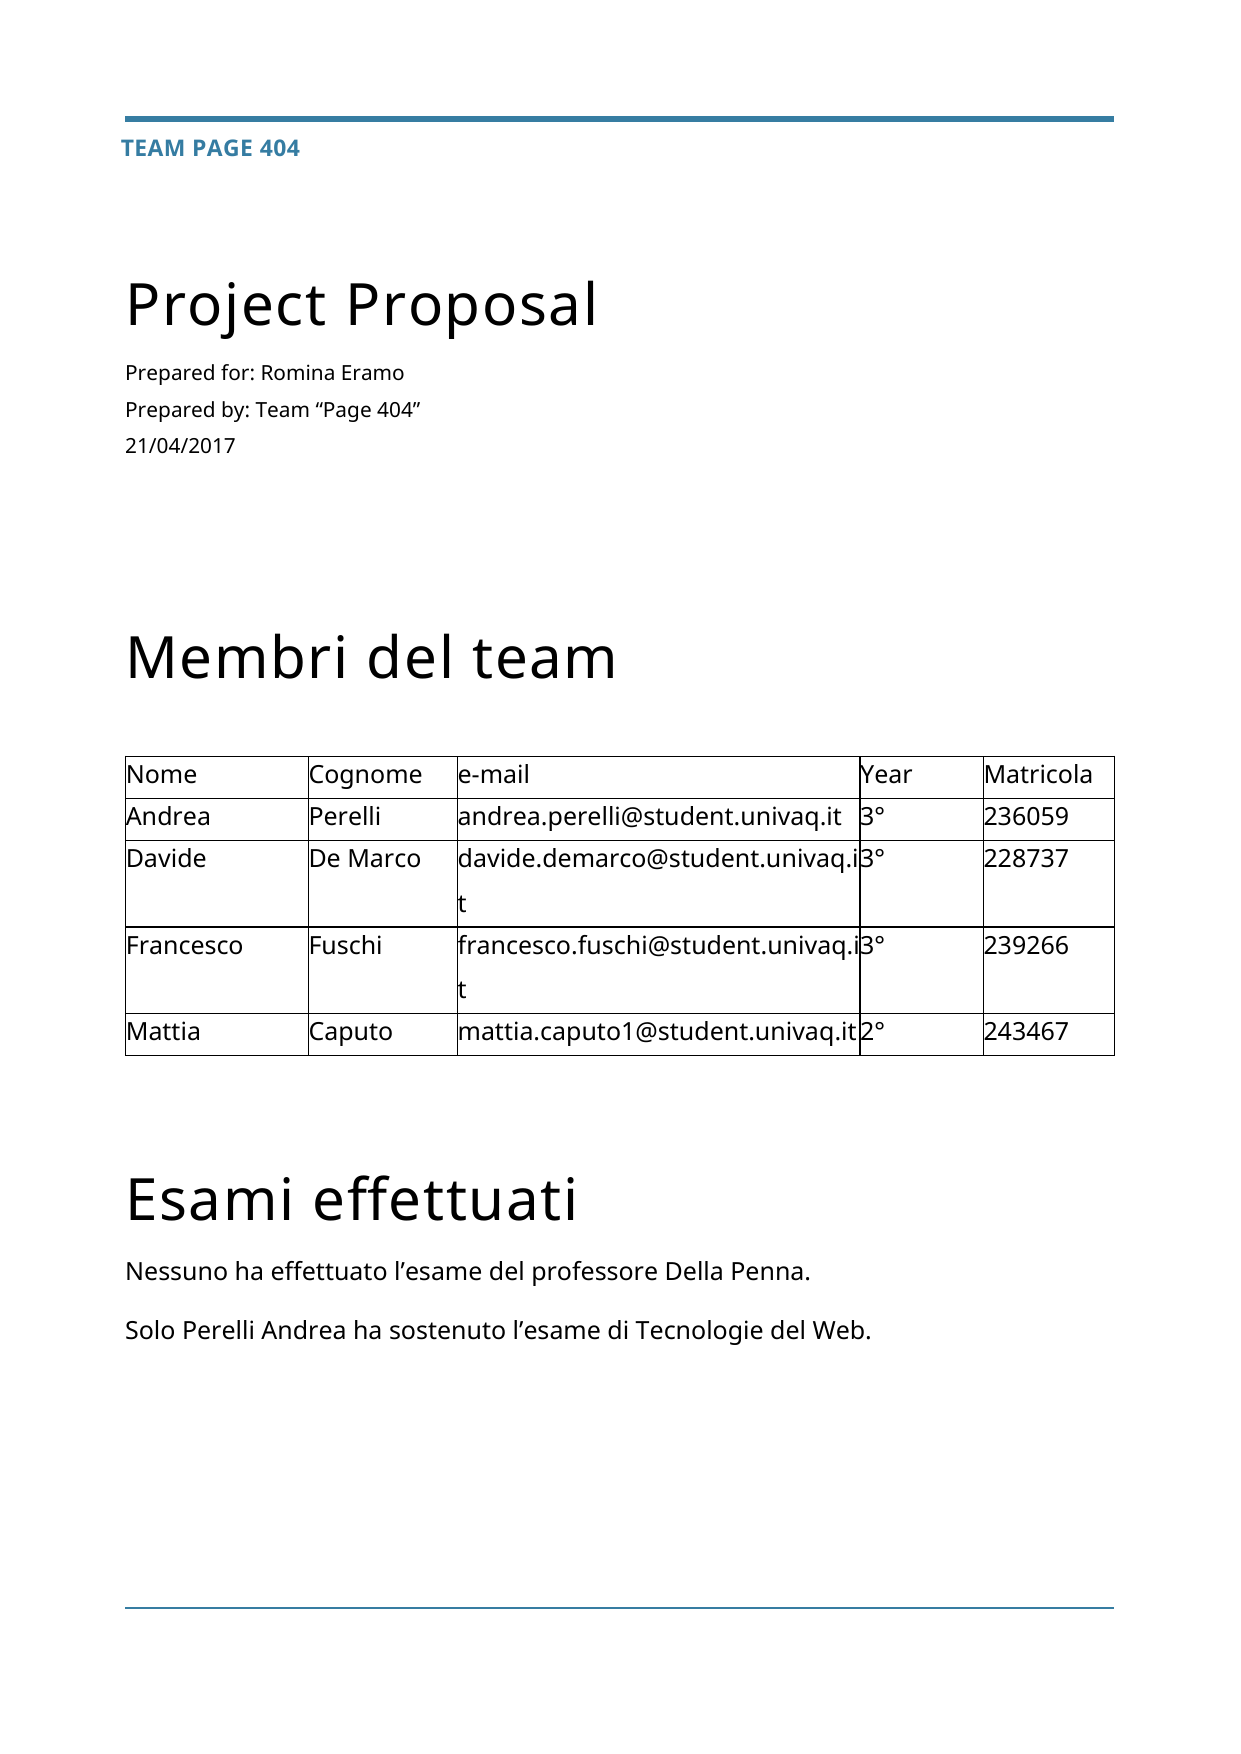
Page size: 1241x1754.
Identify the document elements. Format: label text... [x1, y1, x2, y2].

table_cell 3° [861, 799, 983, 840]
text Prepared by: Team “Page 404” [125, 395, 1115, 423]
table_cell 239266 [984, 928, 1114, 1013]
table_header Nome [126, 757, 308, 798]
table_cell mattia.caputo1@student.univaq.it [458, 1014, 859, 1055]
table_cell Andrea [126, 799, 308, 840]
text 21/04/2017 [125, 432, 1115, 460]
table_cell De Marco [309, 841, 457, 926]
table_cell Fuschi [309, 928, 457, 1013]
text Solo Perelli Andrea ha sostenuto l’esame di Tecnologie del Web. [125, 1313, 1115, 1347]
table_cell 3° [861, 928, 983, 1013]
table_header Matricola [984, 757, 1114, 798]
table_cell Davide [126, 841, 308, 926]
table_cell Mattia [126, 1014, 308, 1055]
text Prepared for: Romina Eramo [125, 358, 1115, 386]
table_cell Perelli [309, 799, 457, 840]
table_header Year [861, 757, 983, 798]
table_cell 236059 [984, 799, 1114, 840]
text Nessuno ha effettuato l’esame del professore Della Penna. [125, 1253, 1115, 1287]
table_cell Caputo [309, 1014, 457, 1055]
title Esami effettuati [125, 1158, 1115, 1238]
table_cell davide.demarco@student.univaq.it [458, 841, 859, 926]
table_header e-mail [458, 757, 859, 798]
table_cell Francesco [126, 928, 308, 1013]
table_cell francesco.fuschi@student.univaq.it [458, 928, 859, 1013]
table_cell 243467 [984, 1014, 1114, 1055]
table_cell 228737 [984, 841, 1114, 926]
title Membri del team [125, 616, 1115, 695]
table_header Cognome [309, 757, 457, 798]
table_cell andrea.perelli@student.univaq.it [458, 799, 859, 840]
table_cell 2° [861, 1014, 983, 1055]
title Project Proposal [125, 262, 1115, 342]
table_cell 3° [861, 841, 983, 926]
